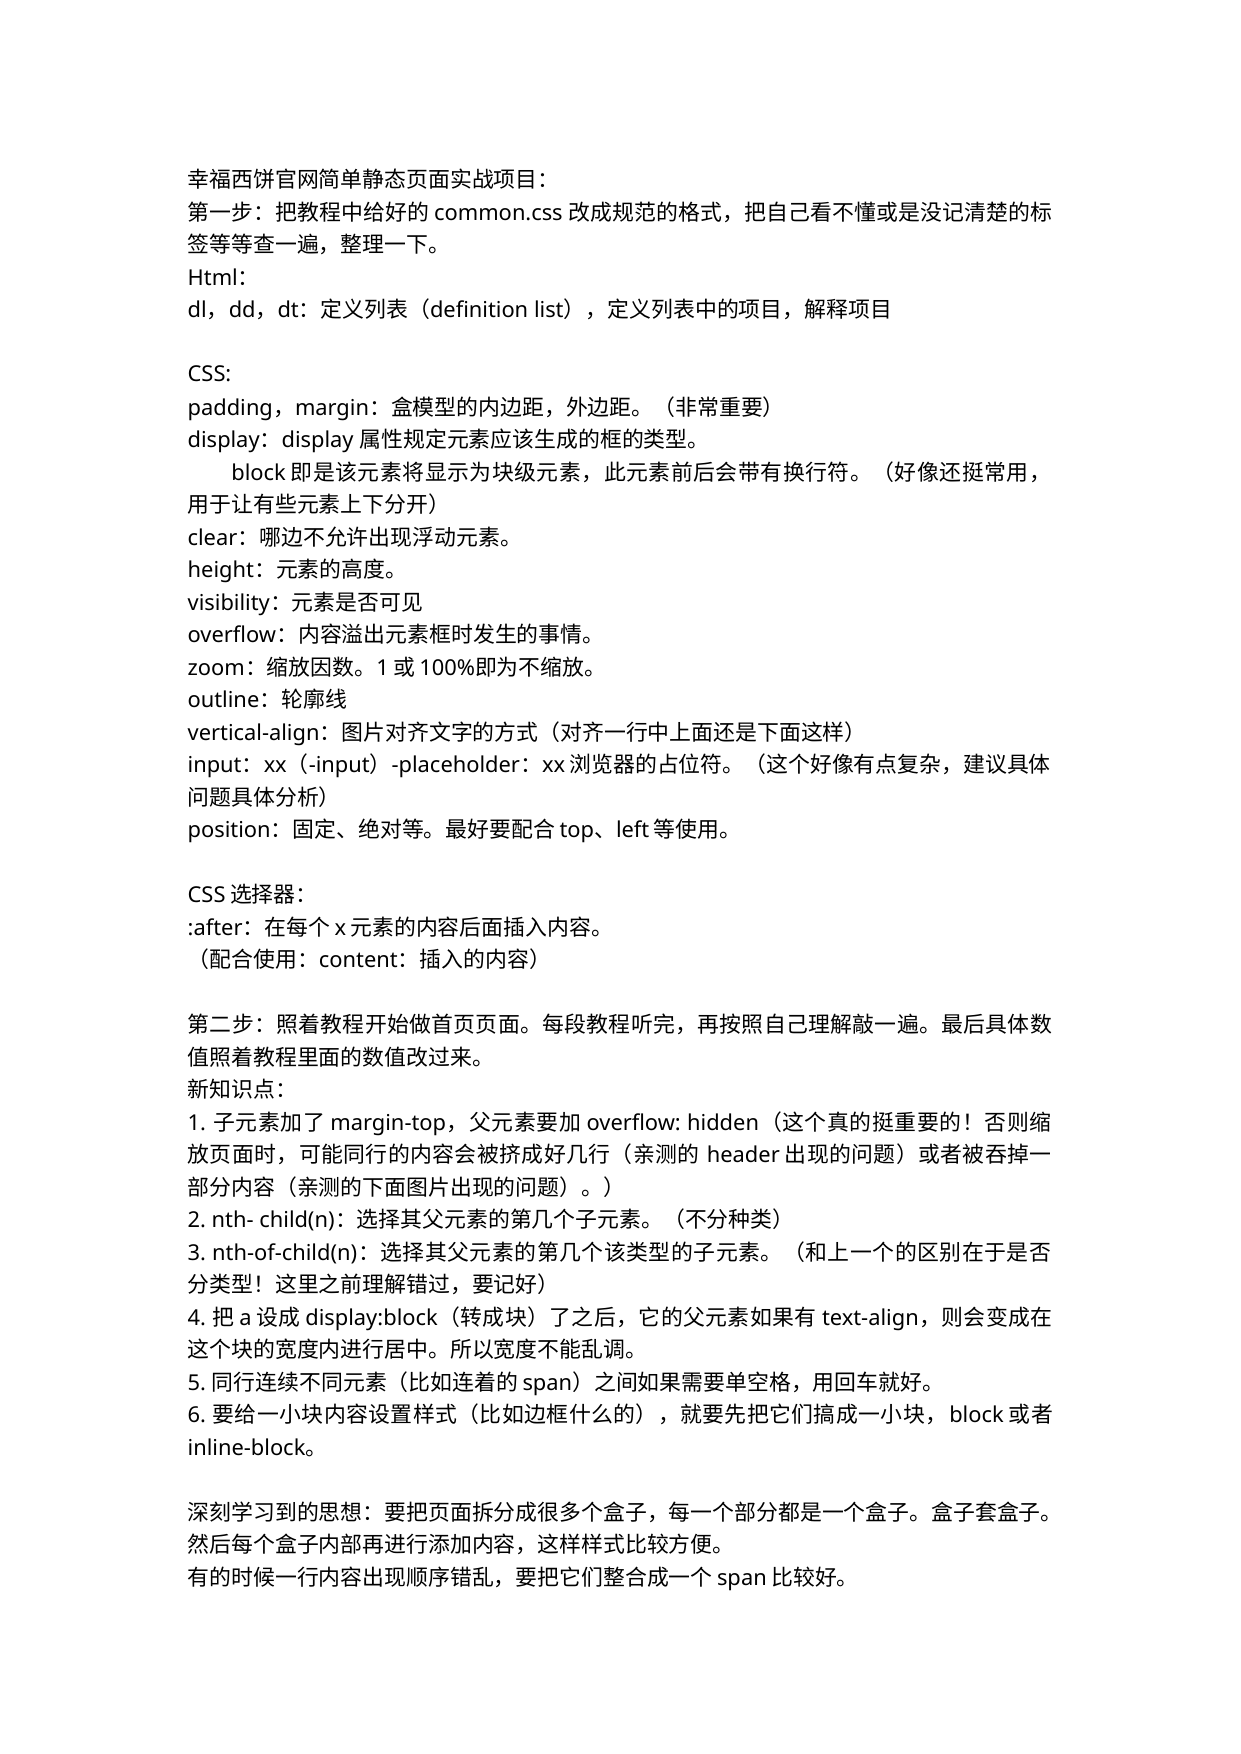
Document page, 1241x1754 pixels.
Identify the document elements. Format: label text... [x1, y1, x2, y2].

text display：display 属性规定元素应该生成的框的类型。 [187, 422, 1053, 454]
text CSS: [187, 357, 1053, 389]
text 新知识点： [187, 1072, 1053, 1104]
text padding，margin：盒模型的内边距，外边距。（非常重要） [187, 389, 1053, 422]
text block即是该元素将显示为块级元素，此元素前后会带有换行符。（好像还挺常用，用于让有些元素上下分开） [187, 454, 1053, 519]
text :after：在每个x元素的内容后面插入内容。 （配合使用：content：插入的内容） [187, 909, 1053, 974]
text outline：轮廓线 [187, 682, 1053, 714]
text 第一步：把教程中给好的common.css 改成规范的格式，把自己看不懂或是没记清楚的标签等等查一遍，整理一下。 [187, 194, 1053, 259]
text 1. 子元素加了margin-top，父元素要加overflow: hidden（这个真的挺重要的！否则缩放页面时，可能同行的内容会被挤成好几行（亲测的header出现的问题）或者被吞掉一部分内容（亲测的下面图片出现的问题）。） [187, 1104, 1053, 1202]
text 幸福西饼官网简单静态页面实战项目： [187, 162, 1053, 194]
text height：元素的高度。 [187, 552, 1053, 584]
text position：固定、绝对等。最好要配合top、left等使用。 [187, 812, 1053, 844]
text Html： [187, 259, 1053, 292]
text 然后每个盒子内部再进行添加内容，这样样式比较方便。 [187, 1527, 1053, 1559]
text CSS选择器： [187, 877, 1053, 909]
text 深刻学习到的思想：要把页面拆分成很多个盒子，每一个部分都是一个盒子。盒子套盒子。 [187, 1494, 1053, 1527]
text 5. 同行连续不同元素（比如连着的span）之间如果需要单空格，用回车就好。 [187, 1364, 1053, 1397]
text 6. 要给一小块内容设置样式（比如边框什么的），就要先把它们搞成一小块，block或者inline-block。 [187, 1397, 1053, 1462]
text 第二步：照着教程开始做首页页面。每段教程听完，再按照自己理解敲一遍。最后具体数值照着教程里面的数值改过来。 [187, 1007, 1053, 1072]
text vertical-align：图片对齐文字的方式（对齐一行中上面还是下面这样） [187, 714, 1053, 747]
text overflow：内容溢出元素框时发生的事情。 [187, 617, 1053, 649]
text dl，dd，dt：定义列表（definition list），定义列表中的项目，解释项目 [187, 292, 1053, 324]
text 4. 把a设成display:block（转成块）了之后，它的父元素如果有text-align，则会变成在这个块的宽度内进行居中。所以宽度不能乱调。 [187, 1299, 1053, 1364]
text 有的时候一行内容出现顺序错乱，要把它们整合成一个span比较好。 [187, 1559, 1053, 1592]
text input：xx（-input）-placeholder：xx浏览器的占位符。（这个好像有点复杂，建议具体问题具体分析） [187, 747, 1053, 812]
text 2. nth- child(n)：选择其父元素的第几个子元素。（不分种类） [187, 1202, 1053, 1234]
text clear：哪边不允许出现浮动元素。 [187, 519, 1053, 552]
text 3. nth-of-child(n)：选择其父元素的第几个该类型的子元素。（和上一个的区别在于是否分类型！这里之前理解错过，要记好） [187, 1234, 1053, 1299]
text zoom：缩放因数。1或100%即为不缩放。 [187, 649, 1053, 682]
text visibility：元素是否可见 [187, 584, 1053, 617]
